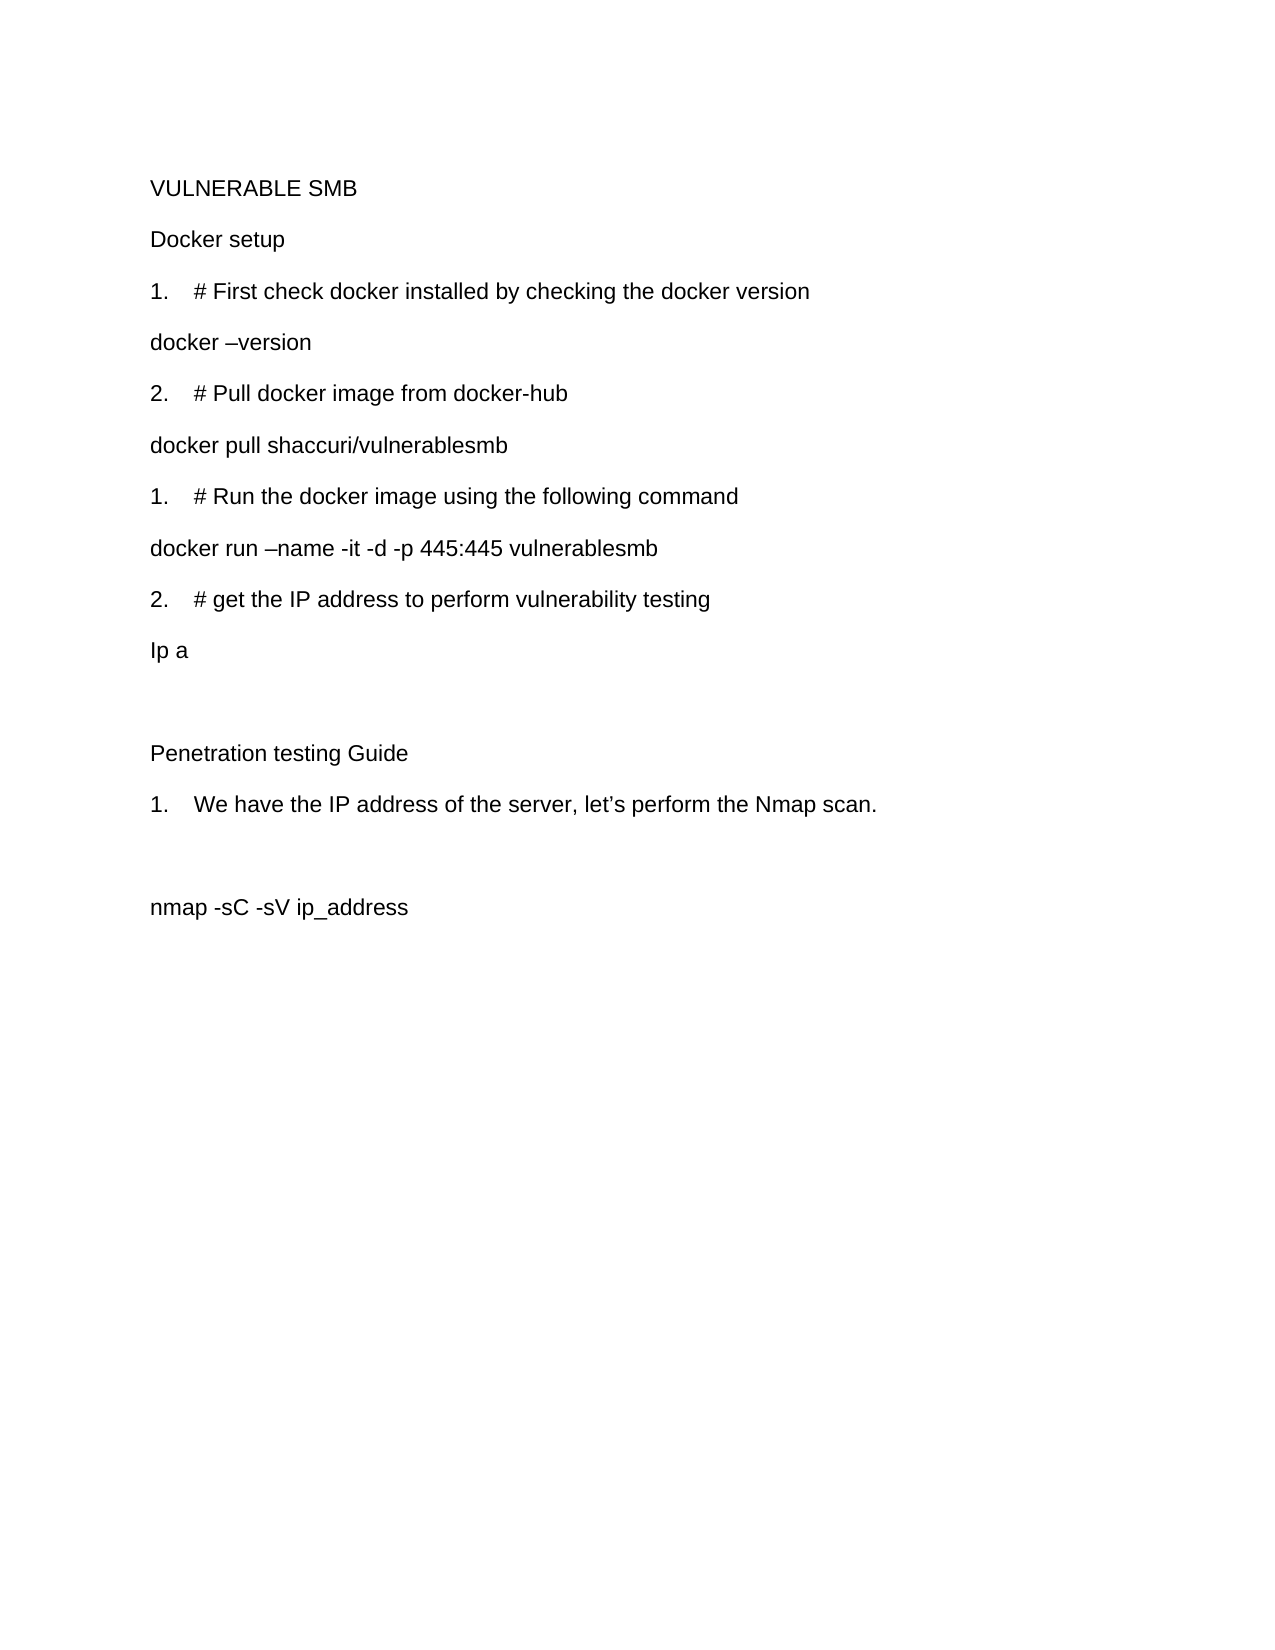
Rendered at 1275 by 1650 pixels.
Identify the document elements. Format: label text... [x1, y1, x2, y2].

text docker –version [150, 329, 1125, 355]
text nmap -sC -sV ip_address [150, 894, 1125, 920]
text Docker setup [150, 226, 1125, 253]
text 1. # First check docker installed by checking the docker version [150, 278, 1125, 304]
text 1. We have the IP address of the server, let’s perform the Nmap scan. [150, 791, 1125, 818]
text Ip a [150, 637, 1125, 663]
text docker run –name -it -d -p 445:445 vulnerablesmb [150, 534, 1125, 561]
text Penetration testing Guide [150, 740, 1125, 766]
text 2. # get the IP address to perform vulnerability testing [150, 586, 1125, 612]
text docker pull shaccuri/vulnerablesmb [150, 432, 1125, 458]
text 2. # Pull docker image from docker-hub [150, 380, 1125, 407]
text 1. # Run the docker image using the following command [150, 483, 1125, 509]
text VULNERABLE SMB [150, 175, 1125, 201]
